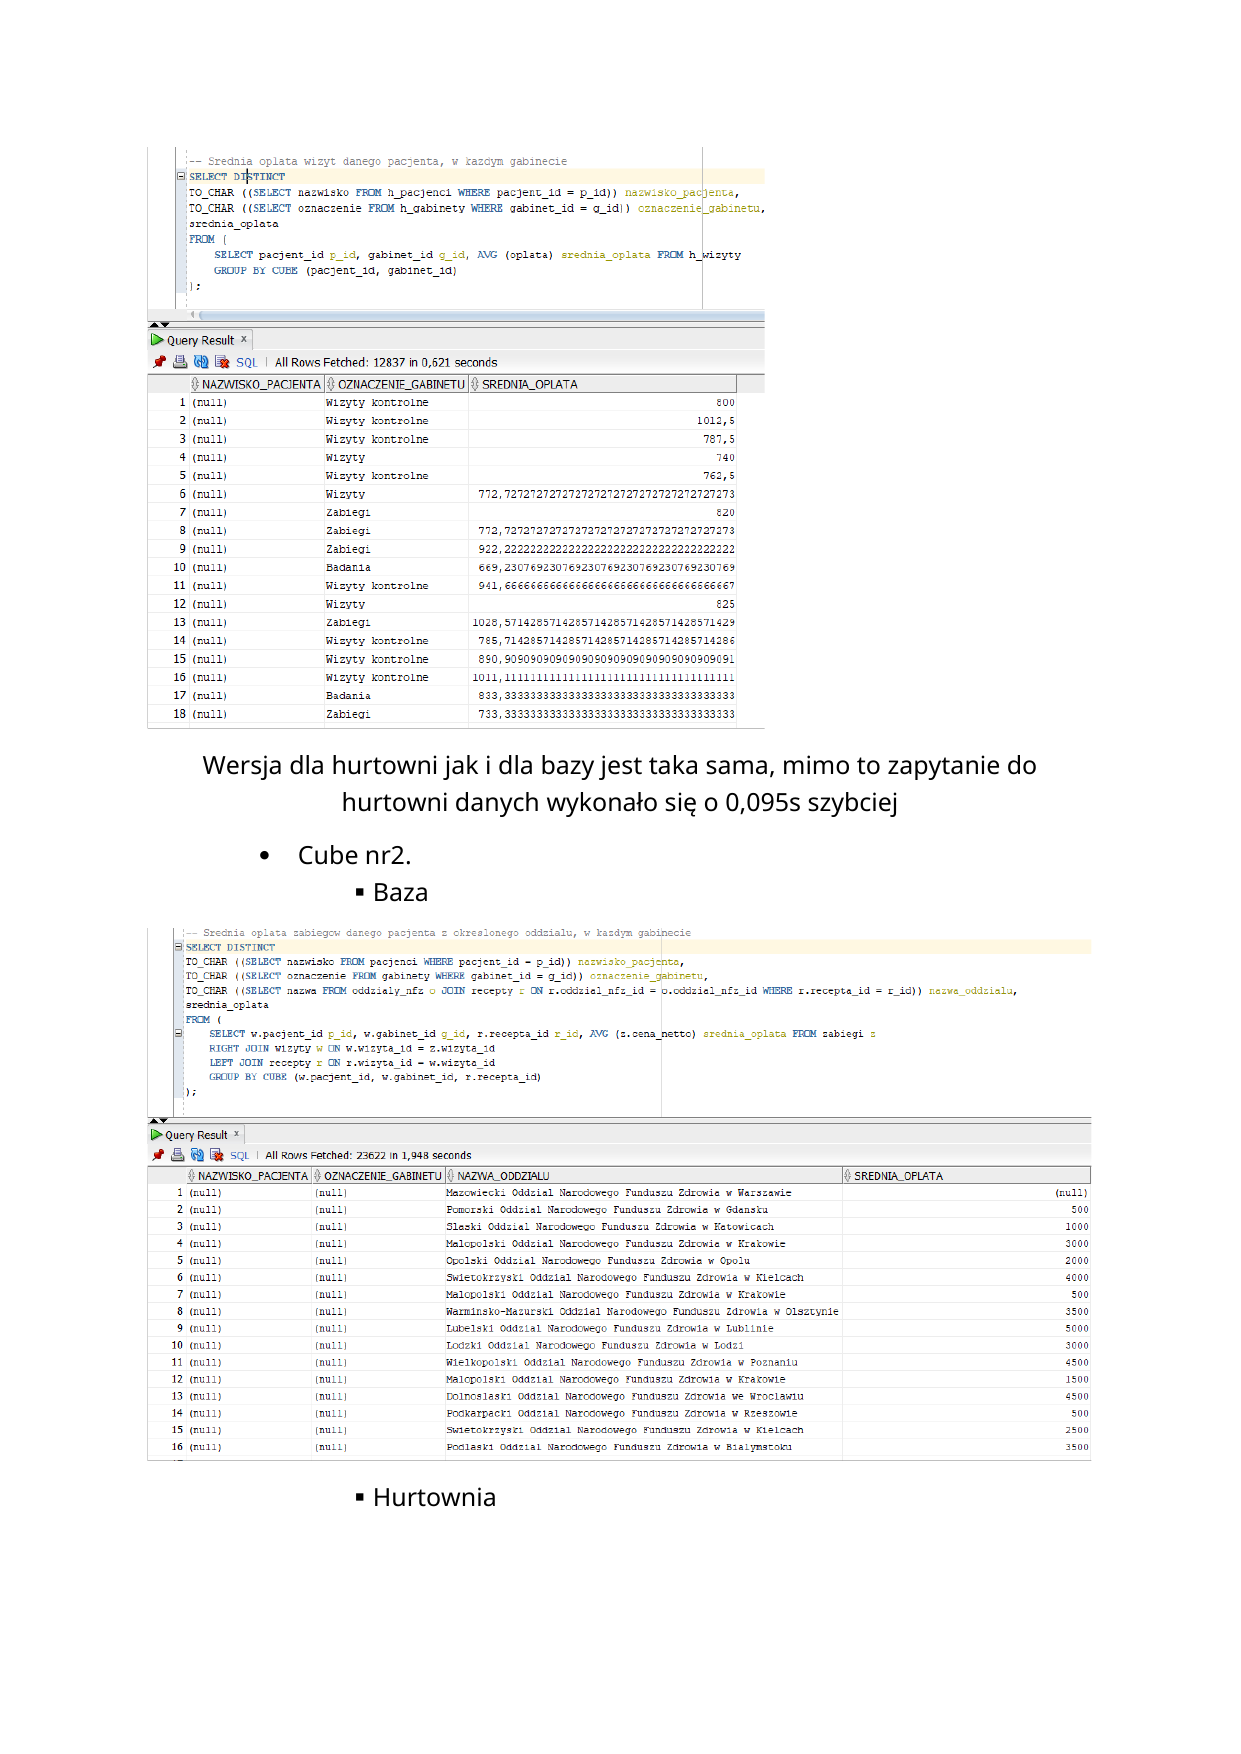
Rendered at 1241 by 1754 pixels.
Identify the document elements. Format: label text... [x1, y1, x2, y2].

picture [147, 928, 1092, 1461]
list Cube nr2. [260, 838, 1093, 872]
picture [147, 147, 765, 729]
list Hurtownia [354, 1479, 1093, 1513]
text Wersja dla hurtowni jak i dla bazy jest taka sama, mimo to zapytanie do hurtowni danych wykonało się o 0,095s szybciej [148, 748, 1093, 818]
list Baza [354, 875, 1093, 909]
